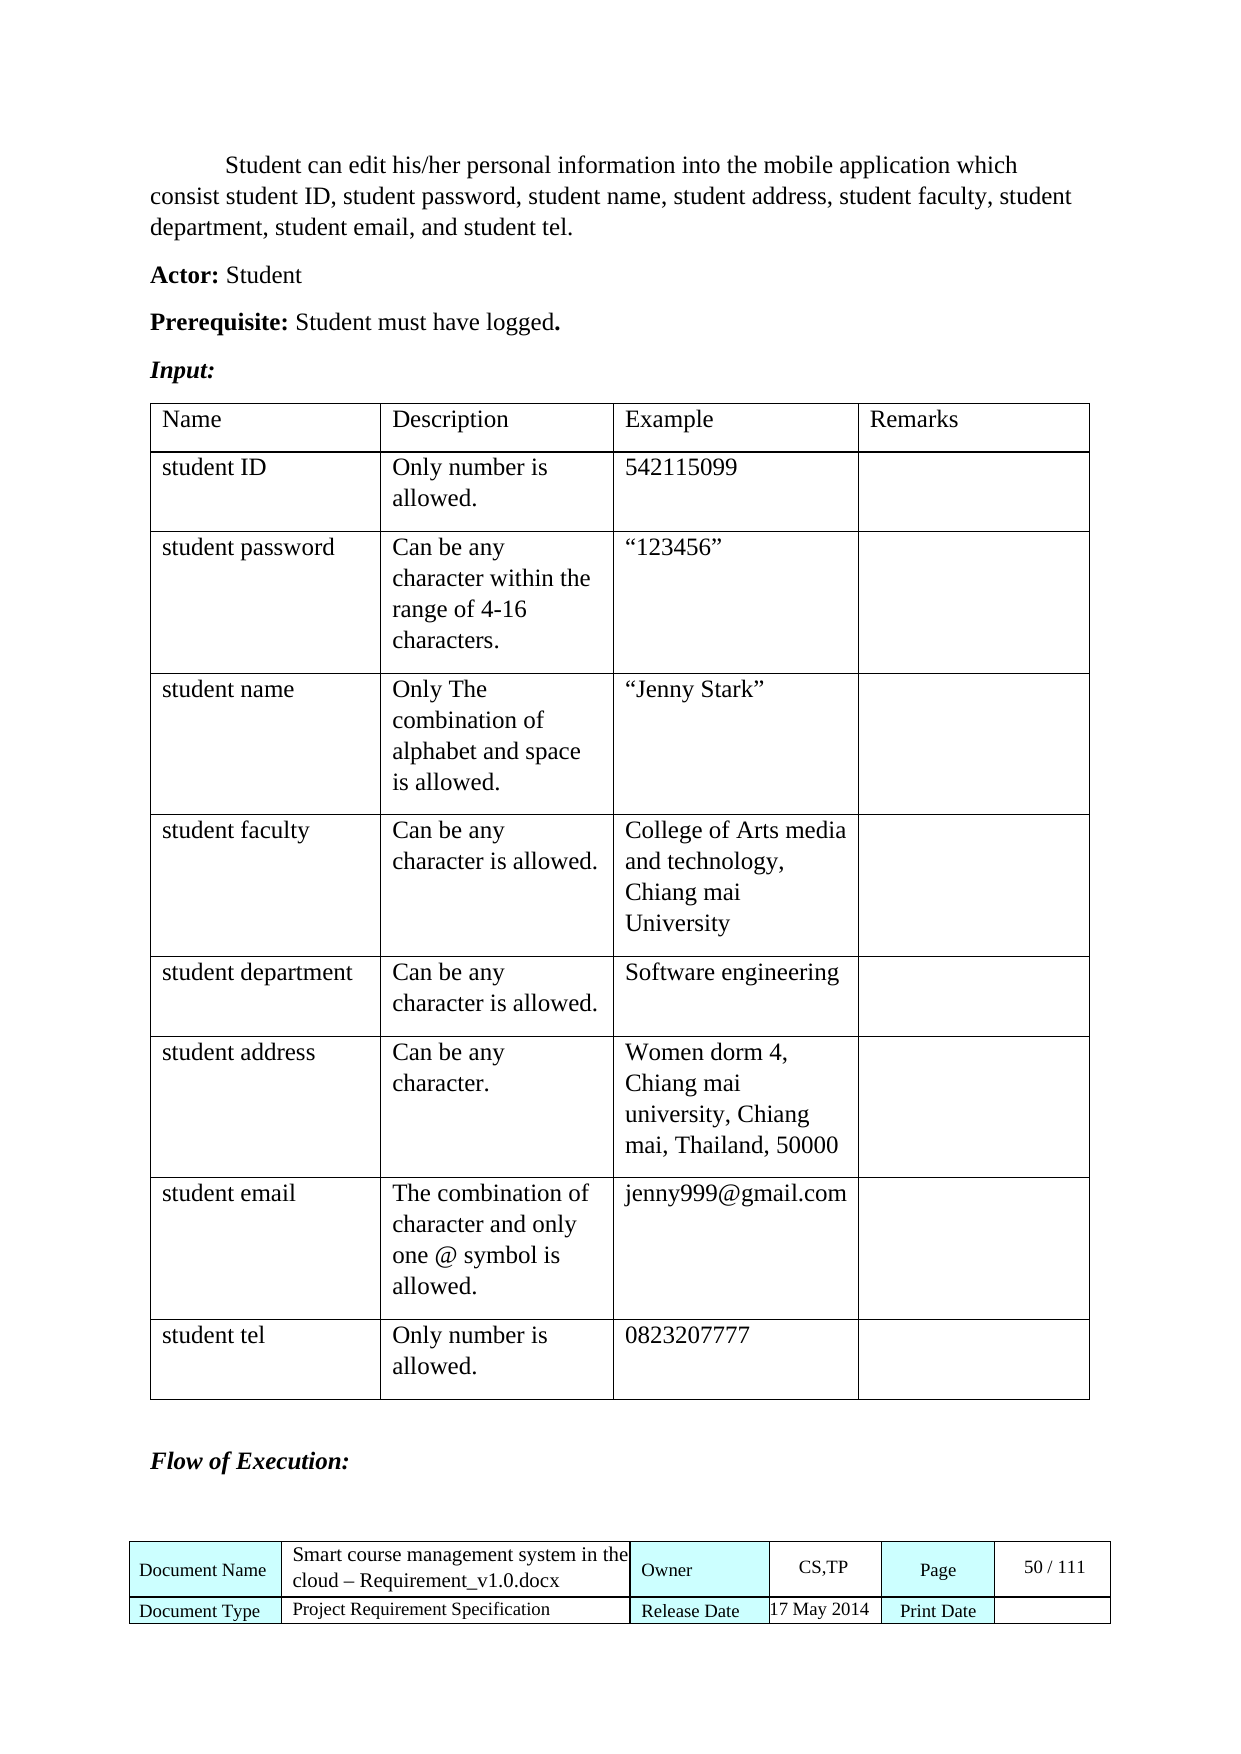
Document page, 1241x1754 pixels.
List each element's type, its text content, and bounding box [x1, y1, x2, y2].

table_cell student address [151, 1037, 380, 1177]
table_cell Women dorm 4, Chiang mai university, Chiang mai, Thailand, 50000 [614, 1037, 858, 1177]
table_cell [859, 957, 1089, 1036]
table_cell student email [151, 1178, 380, 1319]
text Actor: Student [150, 260, 1090, 288]
text Prerequisite: Student must have logged. [150, 307, 1090, 336]
table_cell Only The combination of alphabet and space is allowed. [381, 674, 613, 814]
table_cell Can be any character is allowed. [381, 957, 613, 1036]
table_cell [859, 1037, 1089, 1177]
text Flow of Execution: [150, 1446, 1090, 1475]
table_cell student ID [151, 453, 380, 531]
table_cell “Jenny Stark” [614, 674, 858, 814]
table_cell student department [151, 957, 380, 1036]
table_cell student faculty [151, 815, 380, 956]
table_cell [859, 1178, 1089, 1319]
table_cell The combination of character and only one @ symbol is allowed. [381, 1178, 613, 1319]
table_cell Only number is allowed. [381, 453, 613, 531]
table_cell Only number is allowed. [381, 1320, 613, 1398]
table_header Description [381, 404, 613, 451]
table_cell Can be any character. [381, 1037, 613, 1177]
table_cell student password [151, 532, 380, 673]
table_header Name [151, 404, 380, 451]
text Input: [150, 355, 1090, 384]
table_cell [859, 674, 1089, 814]
table_cell 542115099 [614, 453, 858, 531]
table_header Remarks [859, 404, 1089, 451]
table_cell student name [151, 674, 380, 814]
table_cell [859, 1320, 1089, 1398]
table_cell [859, 453, 1089, 531]
table_cell student tel [151, 1320, 380, 1398]
table_cell 0823207777 [614, 1320, 858, 1398]
table_cell Software engineering [614, 957, 858, 1036]
table_cell Can be any character is allowed. [381, 815, 613, 956]
table_header Example [614, 404, 858, 451]
text Student can edit his/her personal information into the mobile application which consist student ID, student password, student name, student address, student faculty, student department, student email, and student tel. [150, 150, 1090, 241]
table_cell “123456” [614, 532, 858, 673]
table_cell jenny999@gmail.com [614, 1178, 858, 1319]
table_cell [859, 532, 1089, 673]
table_cell Can be any character within the range of 4-16 characters. [381, 532, 613, 673]
table_cell [859, 815, 1089, 956]
table_cell College of Arts media and technology, Chiang mai University [614, 815, 858, 956]
